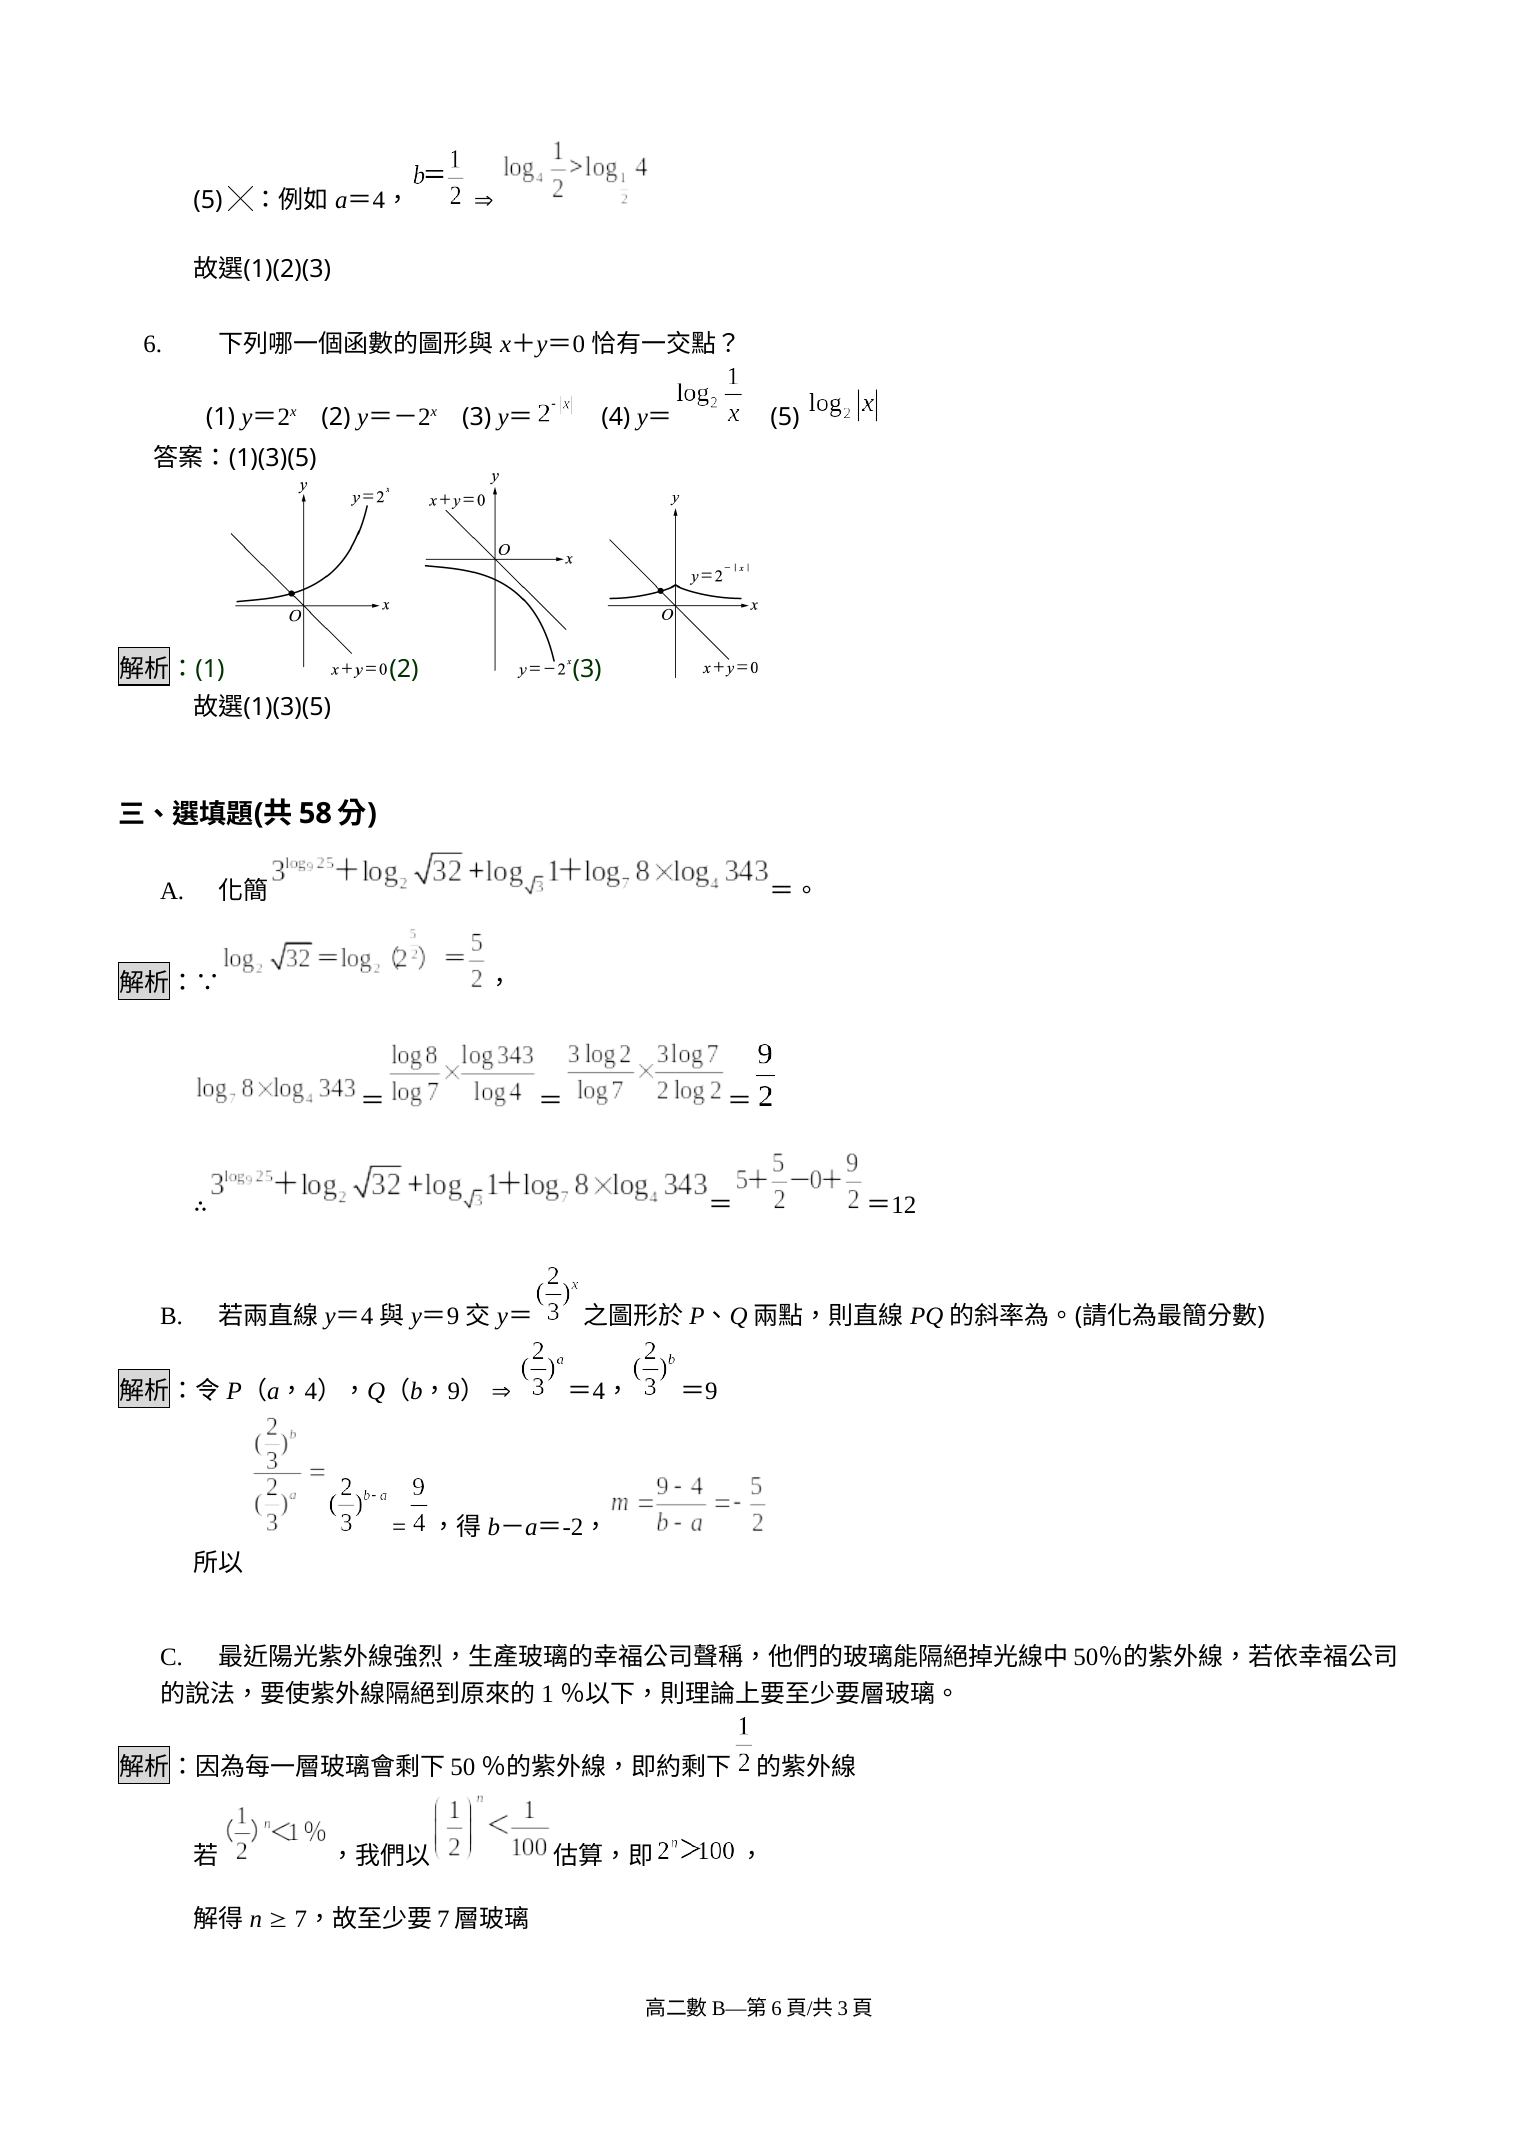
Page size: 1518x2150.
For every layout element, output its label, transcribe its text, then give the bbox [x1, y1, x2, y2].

list 化簡＝。 [160, 848, 1399, 923]
list 若兩直線 y＝4 與 y＝9 交 y＝之圖形於 P、Q 兩點，則直線 PQ 的斜率為。(請化為最簡分數) [160, 1261, 1399, 1336]
text ∴＝＝12 [193, 1148, 1399, 1223]
text 解得 n 7，故至少要7層玻璃 [193, 1898, 1399, 1936]
picture [607, 495, 758, 678]
list 最近陽光紫外線強烈，生產玻璃的幸福公司聲稱，他們的玻璃能隔絕掉光線中50％的紫外線，若依幸福公司的說法，要使紫外線隔絕到原來的 1 ％以下，則理論上要至少要層玻璃。 [160, 1636, 1399, 1711]
list 下列哪一個函數的圖形與 x＋y＝0 恰有一交點？ [162, 323, 1399, 361]
text (1) y＝2x (2) y＝－2x (3) y＝ (4) y＝ (5) [206, 361, 1399, 436]
text 答案：(1)(3)(5) [153, 436, 1399, 473]
text (5) ╳：例如 a＝4， [193, 136, 1399, 248]
text 三、選填題(共58分) [118, 773, 1399, 848]
text 所以 =，得 b－a＝-2， [193, 1411, 1399, 1598]
text 解析：因為每一層玻璃會剩下50 ％的紫外線，即約剩下的紫外線 [118, 1711, 1399, 1786]
text 解析：令 P（a，4），Q（b，9） ＝4，＝9 [118, 1336, 1399, 1411]
picture [230, 482, 390, 678]
text 故選(1)(2)(3) [193, 248, 1399, 286]
picture [424, 473, 573, 678]
text 若，我們以估算，即， [193, 1786, 1399, 1898]
text 故選(1)(3)(5) [193, 686, 1399, 723]
text 解析：∵， [118, 923, 1399, 1036]
text ＝＝＝ [193, 1036, 1399, 1148]
